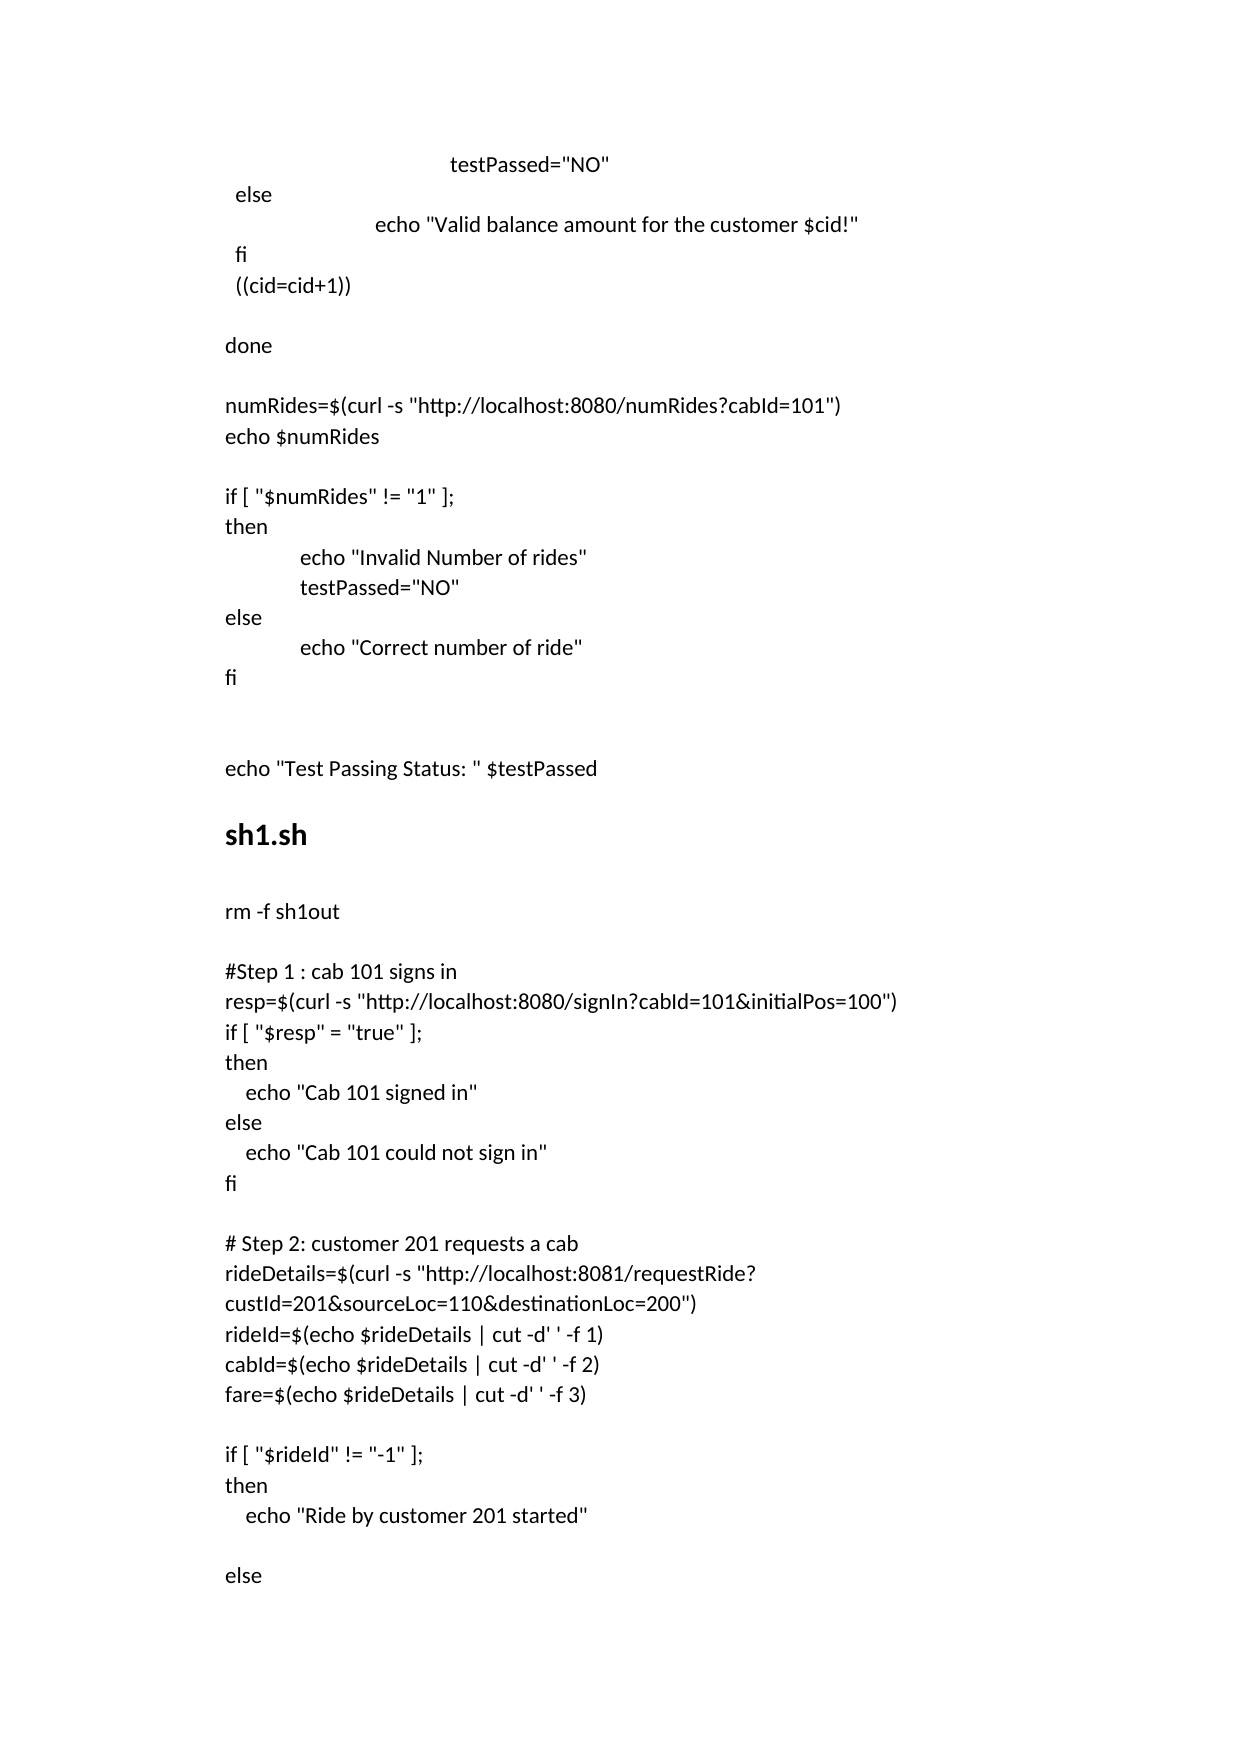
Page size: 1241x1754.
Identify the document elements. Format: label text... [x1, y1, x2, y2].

list sh1.sh [225, 814, 1090, 853]
list echo "Cab 101 could not sign in" [225, 1138, 1090, 1167]
list # Step 2: customer 201 requests a cab [225, 1229, 1090, 1257]
list then [225, 1048, 1090, 1076]
list if [ "$rideId" != "-1" ]; [225, 1441, 1090, 1469]
list else [225, 1561, 1090, 1589]
list numRides=$(curl -s "http://localhost:8080/numRides?cabId=101") [225, 392, 1090, 420]
list #Step 1 : cab 101 signs in [225, 957, 1090, 985]
list fare=$(echo $rideDetails | cut -d' ' -f 3) [225, 1380, 1090, 1408]
list resp=$(curl -s "http://localhost:8080/signIn?cabId=101&initialPos=100") [225, 987, 1090, 1016]
list then [225, 512, 1090, 541]
list else [225, 1108, 1090, 1136]
list else [225, 603, 1090, 631]
list then [225, 1471, 1090, 1499]
list echo "Correct number of ride" [225, 633, 1090, 661]
list echo "Test Passing Status: " $testPassed [225, 754, 1090, 782]
list echo "Valid balance amount for the customer $cid!" [225, 210, 1090, 238]
list ((cid=cid+1)) [225, 271, 1090, 299]
list echo "Ride by customer 201 started" [225, 1501, 1090, 1529]
list rideDetails=$(curl -s "http://localhost:8081/requestRide?custId=201&sourceLoc=110&destinationLoc=200") [225, 1259, 1090, 1318]
list testPassed="NO" [225, 573, 1090, 601]
list done [225, 331, 1090, 359]
list echo "Cab 101 signed in" [225, 1078, 1090, 1106]
list rm -f sh1out [225, 897, 1090, 925]
list cabId=$(echo $rideDetails | cut -d' ' -f 2) [225, 1350, 1090, 1378]
list echo "Invalid Number of rides" [225, 543, 1090, 571]
list testPassed="NO" [225, 150, 1090, 178]
list echo $numRides [225, 422, 1090, 450]
list rideId=$(echo $rideDetails | cut -d' ' -f 1) [225, 1320, 1090, 1348]
list fi [225, 1169, 1090, 1197]
list if [ "$resp" = "true" ]; [225, 1018, 1090, 1046]
list else [225, 180, 1090, 208]
list fi [225, 663, 1090, 692]
list if [ "$numRides" != "1" ]; [225, 482, 1090, 510]
list fi [225, 241, 1090, 269]
